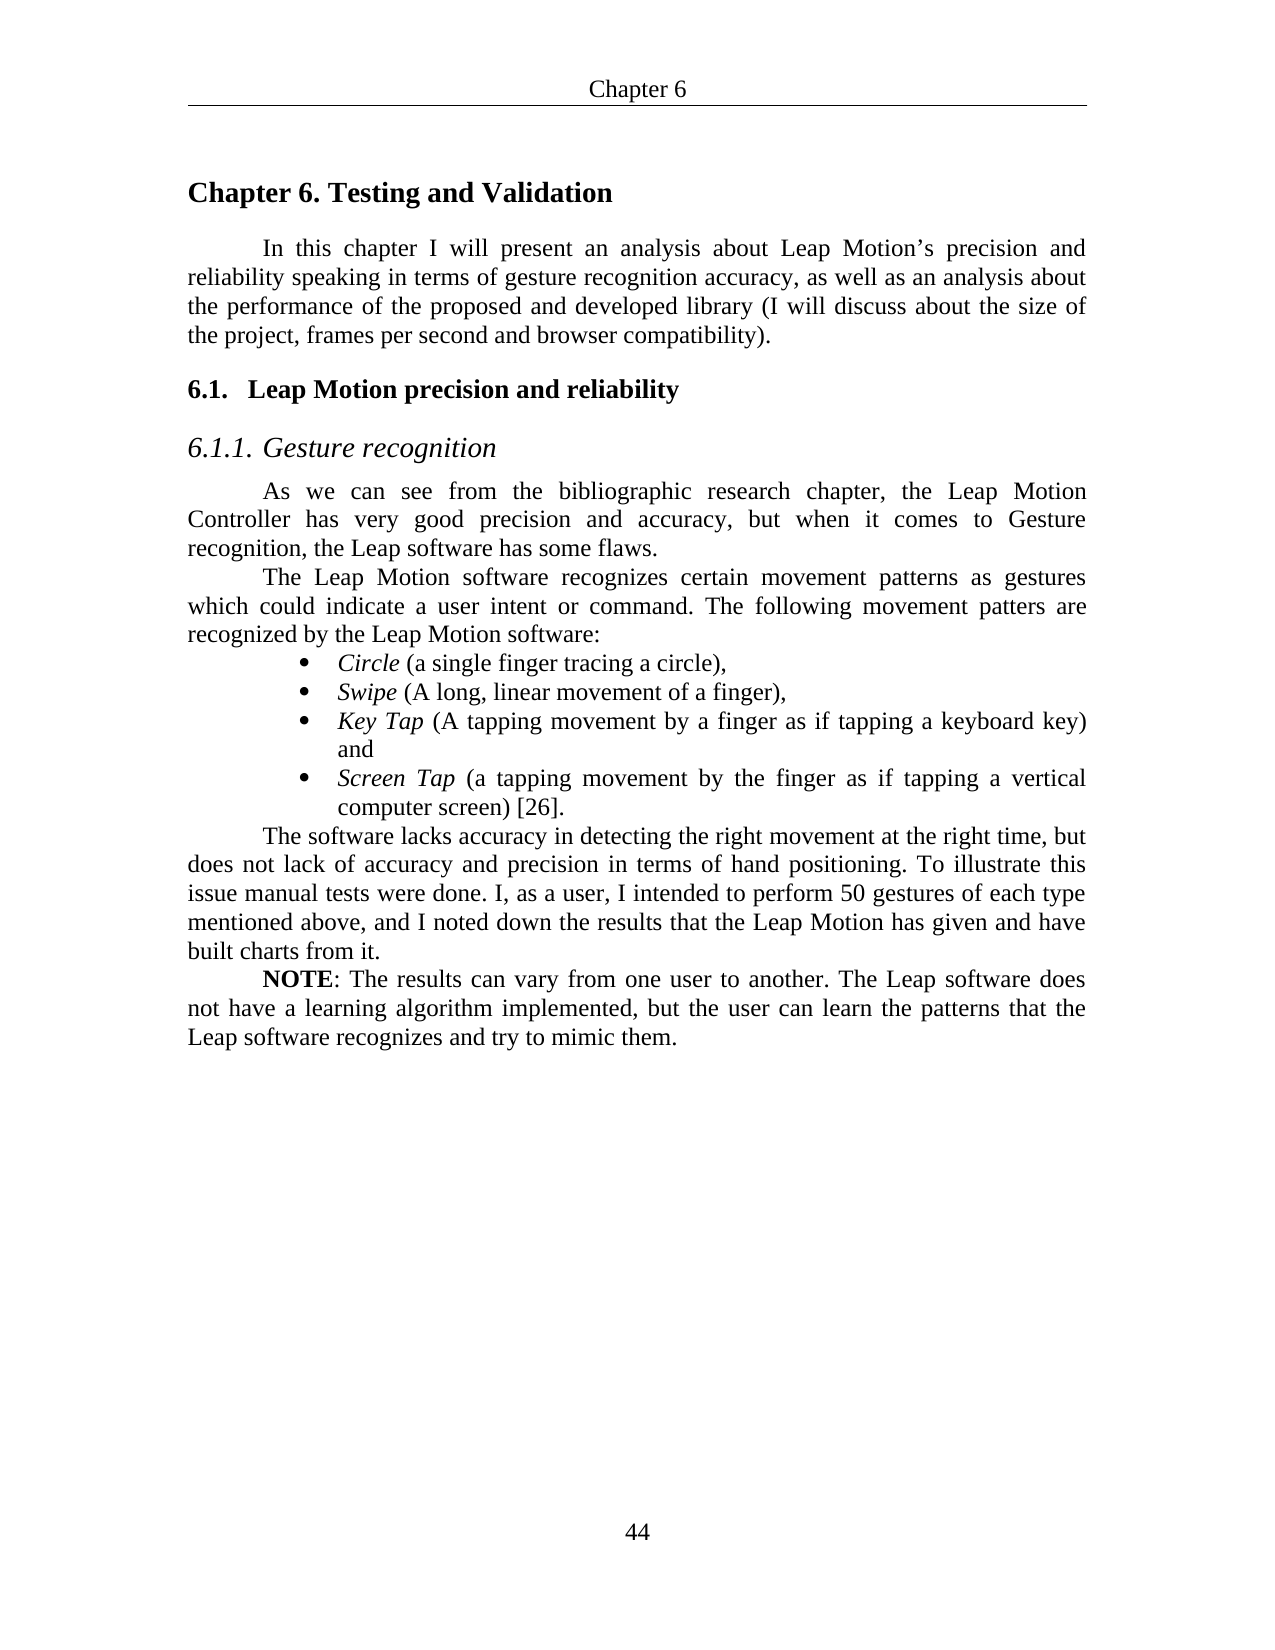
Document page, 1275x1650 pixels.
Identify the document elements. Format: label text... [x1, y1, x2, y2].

text The software lacks accuracy in detecting the right movement at the right time, but does not lack of accuracy and precision in terms of hand positioning. To illustrate this issue manual tests were done. I, as a user, I intended to perform 50 gestures of each type mentioned above, and I noted down the results that the Leap Motion has given and have built charts from it. [187, 821, 1087, 964]
list Swipe (A long, linear movement of a finger), [300, 677, 1087, 706]
text NOTE: The results can vary from one user to another. The Leap software does not have a learning algorithm implemented, but the user can learn the patterns that the Leap software recognizes and try to mimic them. [187, 964, 1087, 1051]
text In this chapter I will present an analysis about Leap Motion’s precision and reliability speaking in terms of gesture recognition accuracy, as well as an analysis about the performance of the proposed and developed library (I will discuss about the size of the project, frames per second and browser compatibility). [187, 233, 1087, 348]
subtitle Gesture recognition [187, 430, 1087, 463]
text As we can see from the bibliographic research chapter, the Leap Motion Controller has very good precision and accuracy, but when it comes to Gesture recognition, the Leap software has some flaws. [187, 476, 1087, 562]
text The Leap Motion software recognizes certain movement patterns as gestures which could indicate a user intent or command. The following movement patters are recognized by the Leap Motion software: [187, 562, 1087, 648]
list Circle (a single finger tracing a circle), [300, 648, 1087, 677]
subtitle Leap Motion precision and reliability [187, 373, 1087, 405]
list Screen Tap (a tapping movement by the finger as if tapping a vertical computer screen) . [300, 763, 1087, 821]
subtitle Testing and Validation [187, 175, 1087, 208]
list Key Tap (A tapping movement by a finger as if tapping a keyboard key) and [300, 706, 1087, 763]
